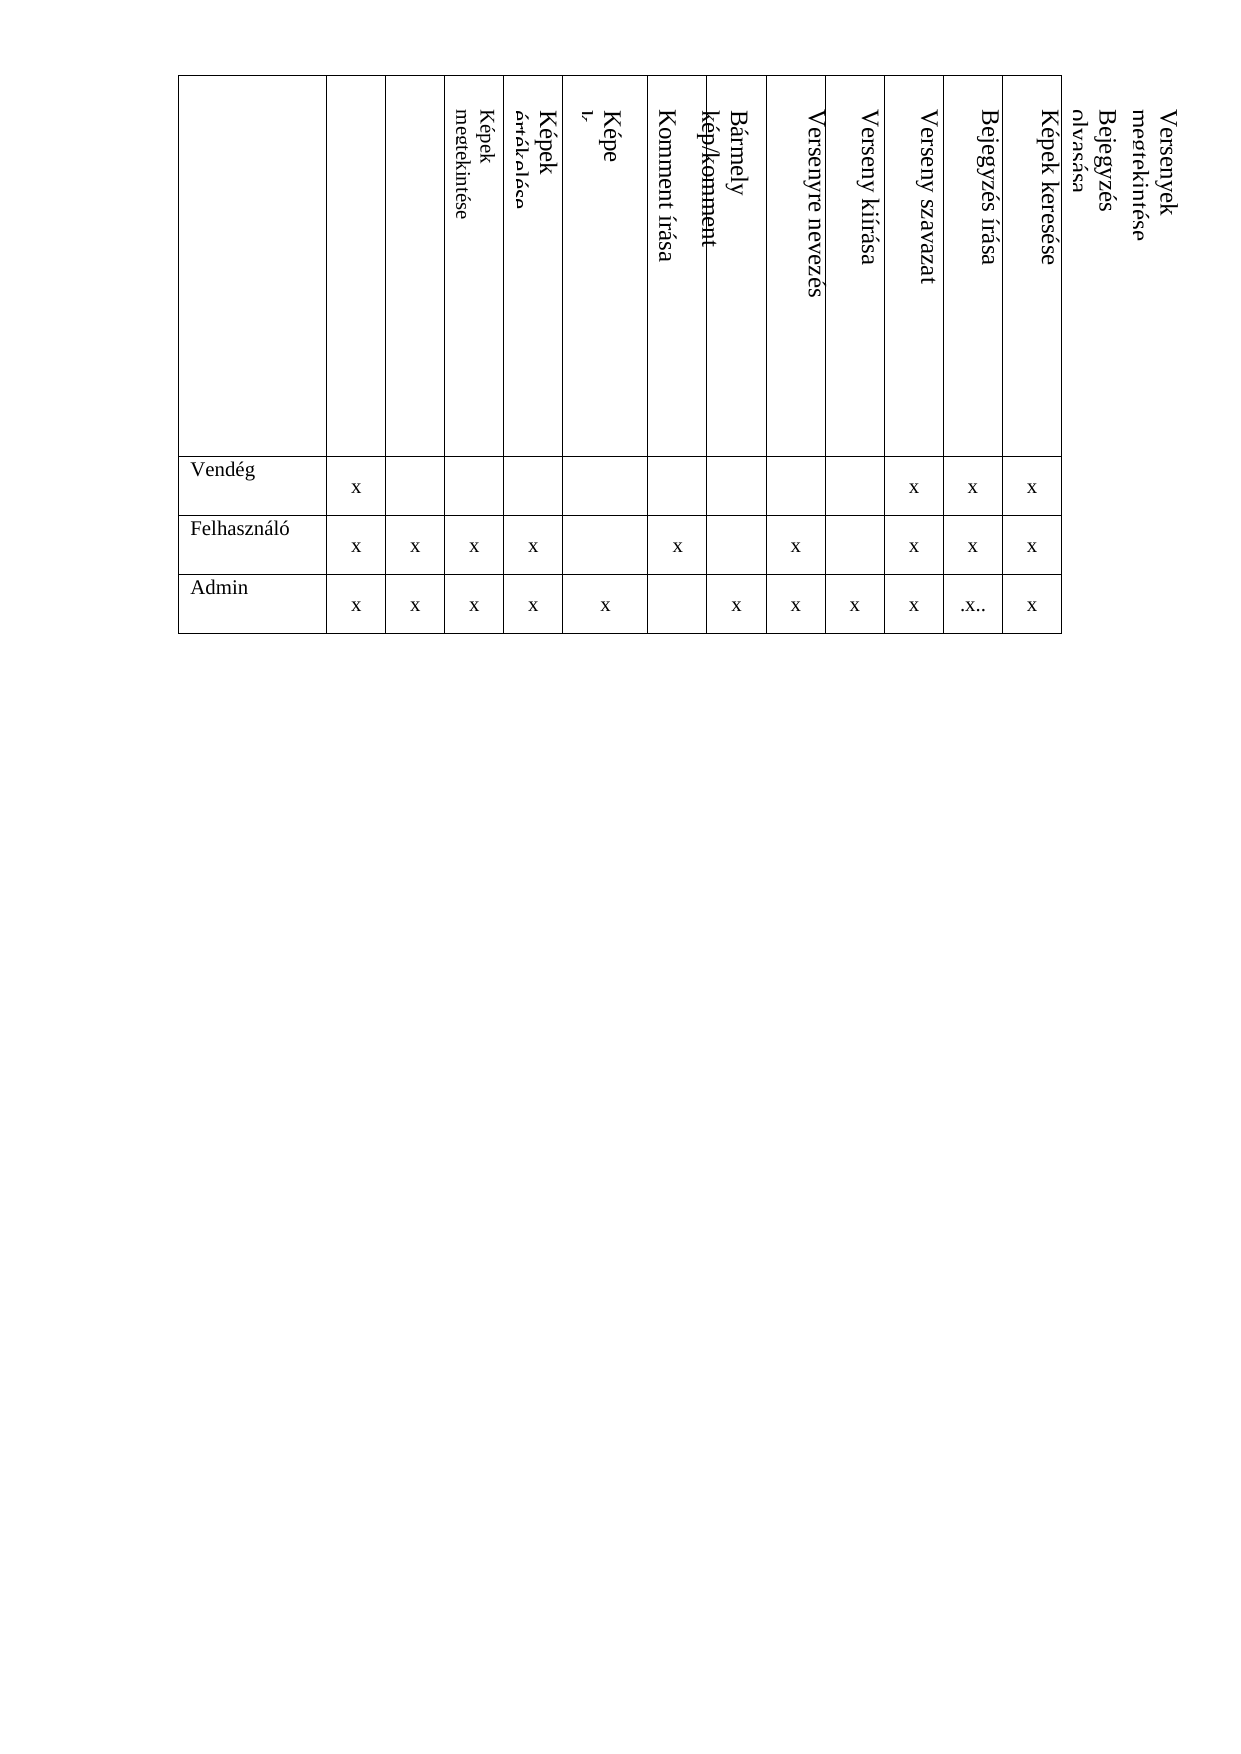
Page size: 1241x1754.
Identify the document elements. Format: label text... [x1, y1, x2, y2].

table_cell x [327, 516, 385, 574]
table_cell x [944, 457, 1002, 515]
table_header [504, 76, 562, 456]
table_cell x [767, 575, 825, 633]
table_cell Felhasználó [179, 516, 326, 574]
table_cell [767, 457, 825, 515]
table_cell [563, 516, 647, 574]
table_cell [707, 516, 766, 574]
table_cell x [1003, 457, 1061, 515]
table_header [767, 76, 825, 456]
table_cell x [944, 516, 1002, 574]
table_cell [386, 457, 444, 515]
table_cell [504, 457, 562, 515]
table_cell [826, 457, 884, 515]
table_cell Admin [179, 575, 326, 633]
table_header [944, 76, 1002, 456]
table_header [327, 76, 385, 456]
table_cell x [445, 575, 503, 633]
table_cell x [885, 516, 943, 574]
table_header [826, 76, 884, 456]
table_cell x [386, 575, 444, 633]
table_cell x [767, 516, 825, 574]
table_header [563, 76, 647, 456]
table_cell x [386, 516, 444, 574]
table_cell [826, 516, 884, 574]
table_header [885, 76, 943, 456]
table_cell x [826, 575, 884, 633]
table_cell .x.. [944, 575, 1002, 633]
table_cell [648, 575, 706, 633]
table_cell x [327, 457, 385, 515]
table_cell x [1003, 575, 1061, 633]
table_cell Vendég [179, 457, 326, 515]
table_cell x [1003, 516, 1061, 574]
table_cell x [563, 575, 647, 633]
table_cell x [885, 575, 943, 633]
table_cell [445, 457, 503, 515]
table_cell x [504, 516, 562, 574]
table_cell x [445, 516, 503, 574]
table_header [445, 76, 503, 456]
table_header [1003, 76, 1061, 456]
table_cell x [707, 575, 766, 633]
table_cell x [885, 457, 943, 515]
table_cell x [504, 575, 562, 633]
table_header [386, 76, 444, 456]
table_header [707, 76, 766, 456]
table_cell x [648, 516, 706, 574]
table_cell [707, 457, 766, 515]
table_cell [563, 457, 647, 515]
table_header [179, 76, 326, 456]
table_header [648, 76, 706, 456]
table_cell [648, 457, 706, 515]
table_cell x [327, 575, 385, 633]
